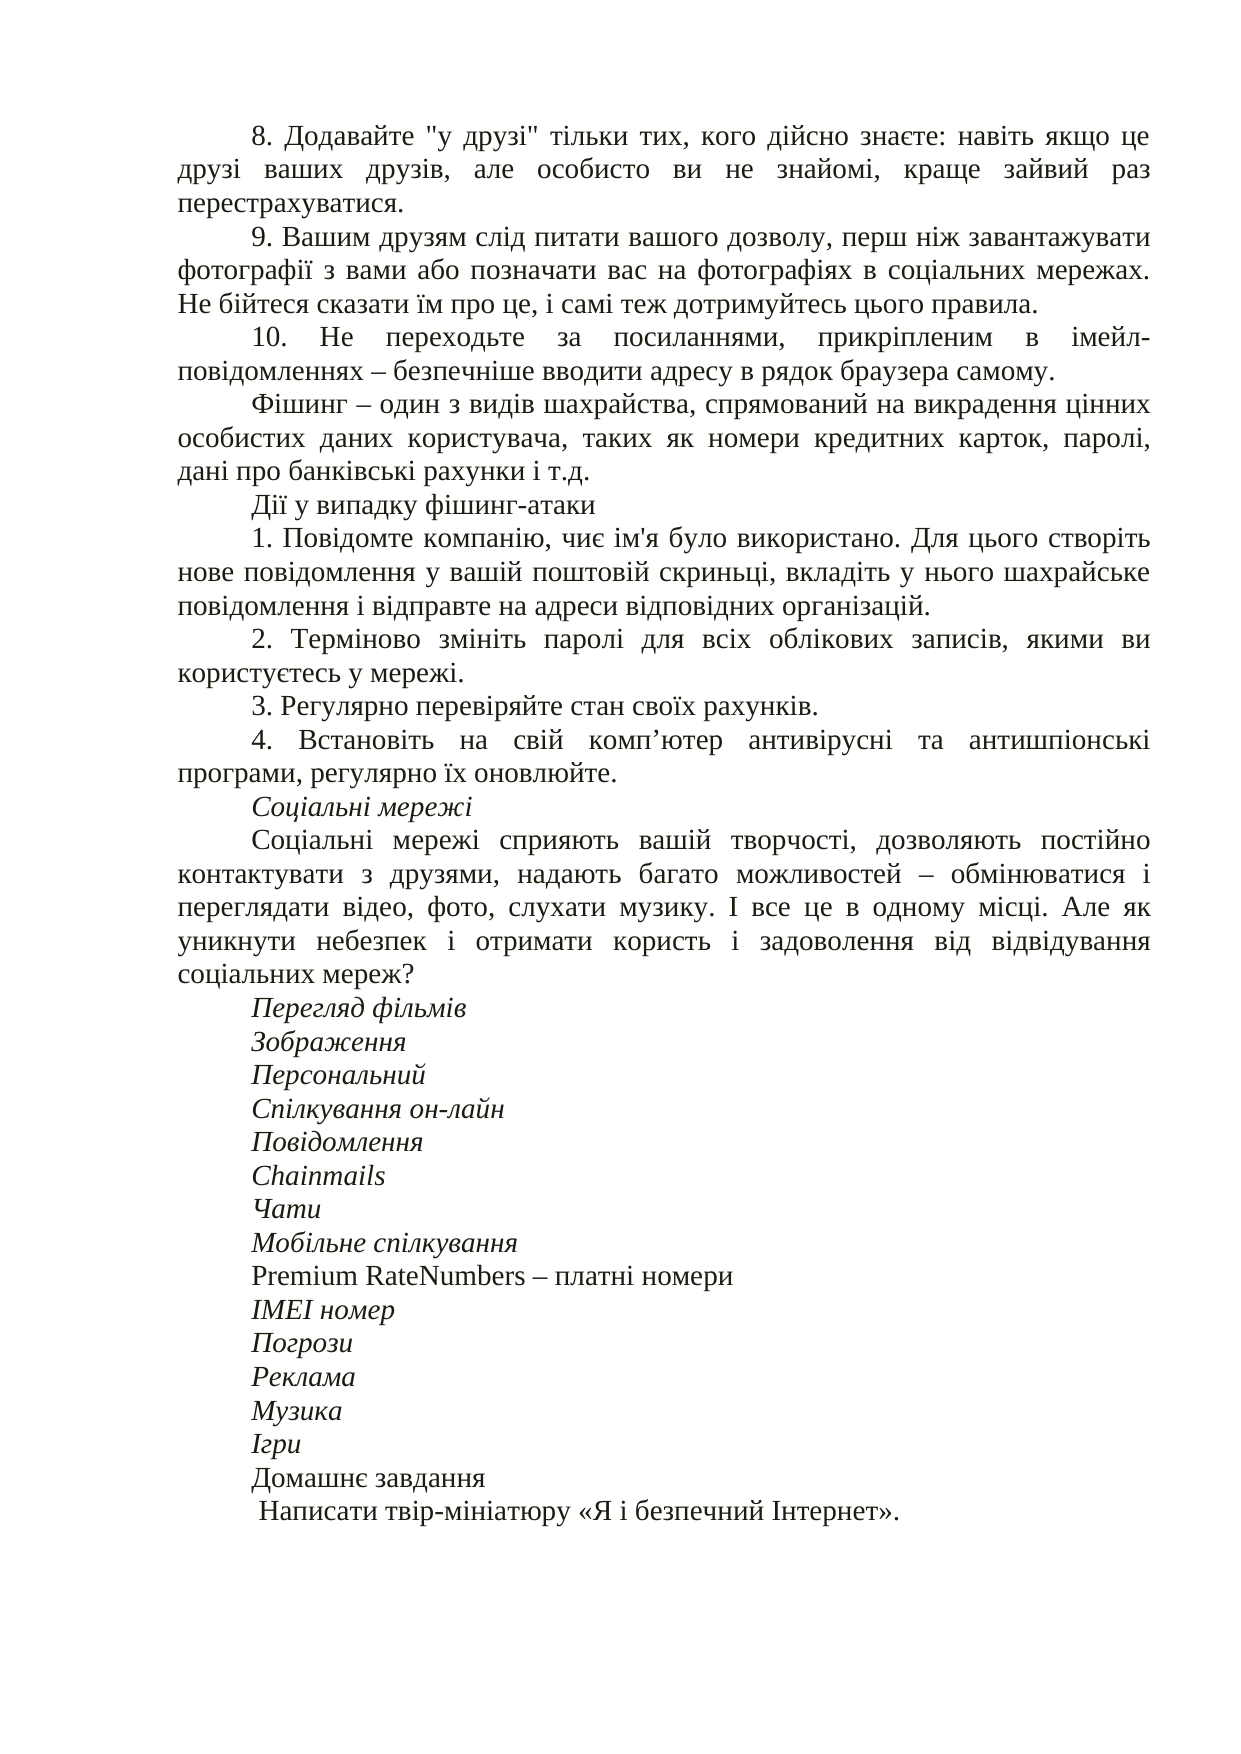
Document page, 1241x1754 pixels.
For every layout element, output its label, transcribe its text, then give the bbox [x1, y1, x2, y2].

text Chainmails [177, 1158, 1152, 1191]
text Зображення [177, 1024, 1152, 1057]
text Фішинг – один з видів шахрайства, спрямований на викрадення цінних особистих даних користувача, таких як номери кредитних карток, паролі, дані про банківські рахунки і т.д. [177, 386, 1152, 487]
text Соціальні мережі [177, 789, 1152, 822]
text 4. Встановіть на свій комп’ютер антивірусні та антишпіонські програми, регулярно їх оновлюйте. [177, 722, 1152, 789]
text Персональний [177, 1057, 1152, 1091]
text Соціальні мережі сприяють вашій творчості, дозволяють постійно контактувати з друзями, надають багато можливостей – обмінюватися і переглядати відео, фото, слухати музику. І все це в одному місці. Але як уникнути небезпек і отримати користь і задоволення від відвідування соціальних мереж? [177, 822, 1152, 990]
text Погрози [177, 1326, 1152, 1359]
text Перегляд фільмів [177, 990, 1152, 1024]
text 2. Терміново змініть паролі для всіх облікових записів, якими ви користуєтесь у мережі. [177, 621, 1152, 688]
text Написати твір-мініатюру «Я і безпечний Інтернет». [177, 1493, 1152, 1527]
text Спілкування он-лайн [177, 1091, 1152, 1124]
text Повідомлення [177, 1124, 1152, 1158]
text 10. Не переходьте за посиланнями, прикріпленим в імейл-повідомленнях – безпечніше вводити адресу в рядок браузера самому. [177, 319, 1152, 386]
text Чати [177, 1191, 1152, 1225]
text Домашнє завдання [177, 1460, 1152, 1493]
text Дії у випадку фішинг-атаки [177, 487, 1152, 521]
text Реклама [177, 1359, 1152, 1393]
text Мобільне спілкування [177, 1225, 1152, 1258]
text Premium RateNumbers – платні номери [177, 1258, 1152, 1292]
text IMEI номер [177, 1292, 1152, 1326]
text Музика [177, 1393, 1152, 1426]
text 3. Регулярно перевіряйте стан своїх рахунків. [177, 688, 1152, 722]
text 9. Вашим друзям слід питати вашого дозволу, перш ніж завантажувати фотографії з вами або позначати вас на фотографіях в соціальних мережах. Не бійтеся сказати їм про це, і самі теж дотримуйтесь цього правила. [177, 219, 1152, 319]
text Ігри [177, 1426, 1152, 1460]
text 8. Додавайте "у друзі" тільки тих, кого дійсно знаєте: навіть якщо це друзі ваших друзів, але особисто ви не знайомі, краще зайвий раз перестрахуватися. [177, 118, 1152, 219]
text 1. Повідомте компанію, чиє ім'я було використано. Для цього створіть нове повідомлення у вашій поштовій скриньці, вкладіть у нього шахрайське повідомлення і відправте на адреси відповідних організацій. [177, 521, 1152, 621]
